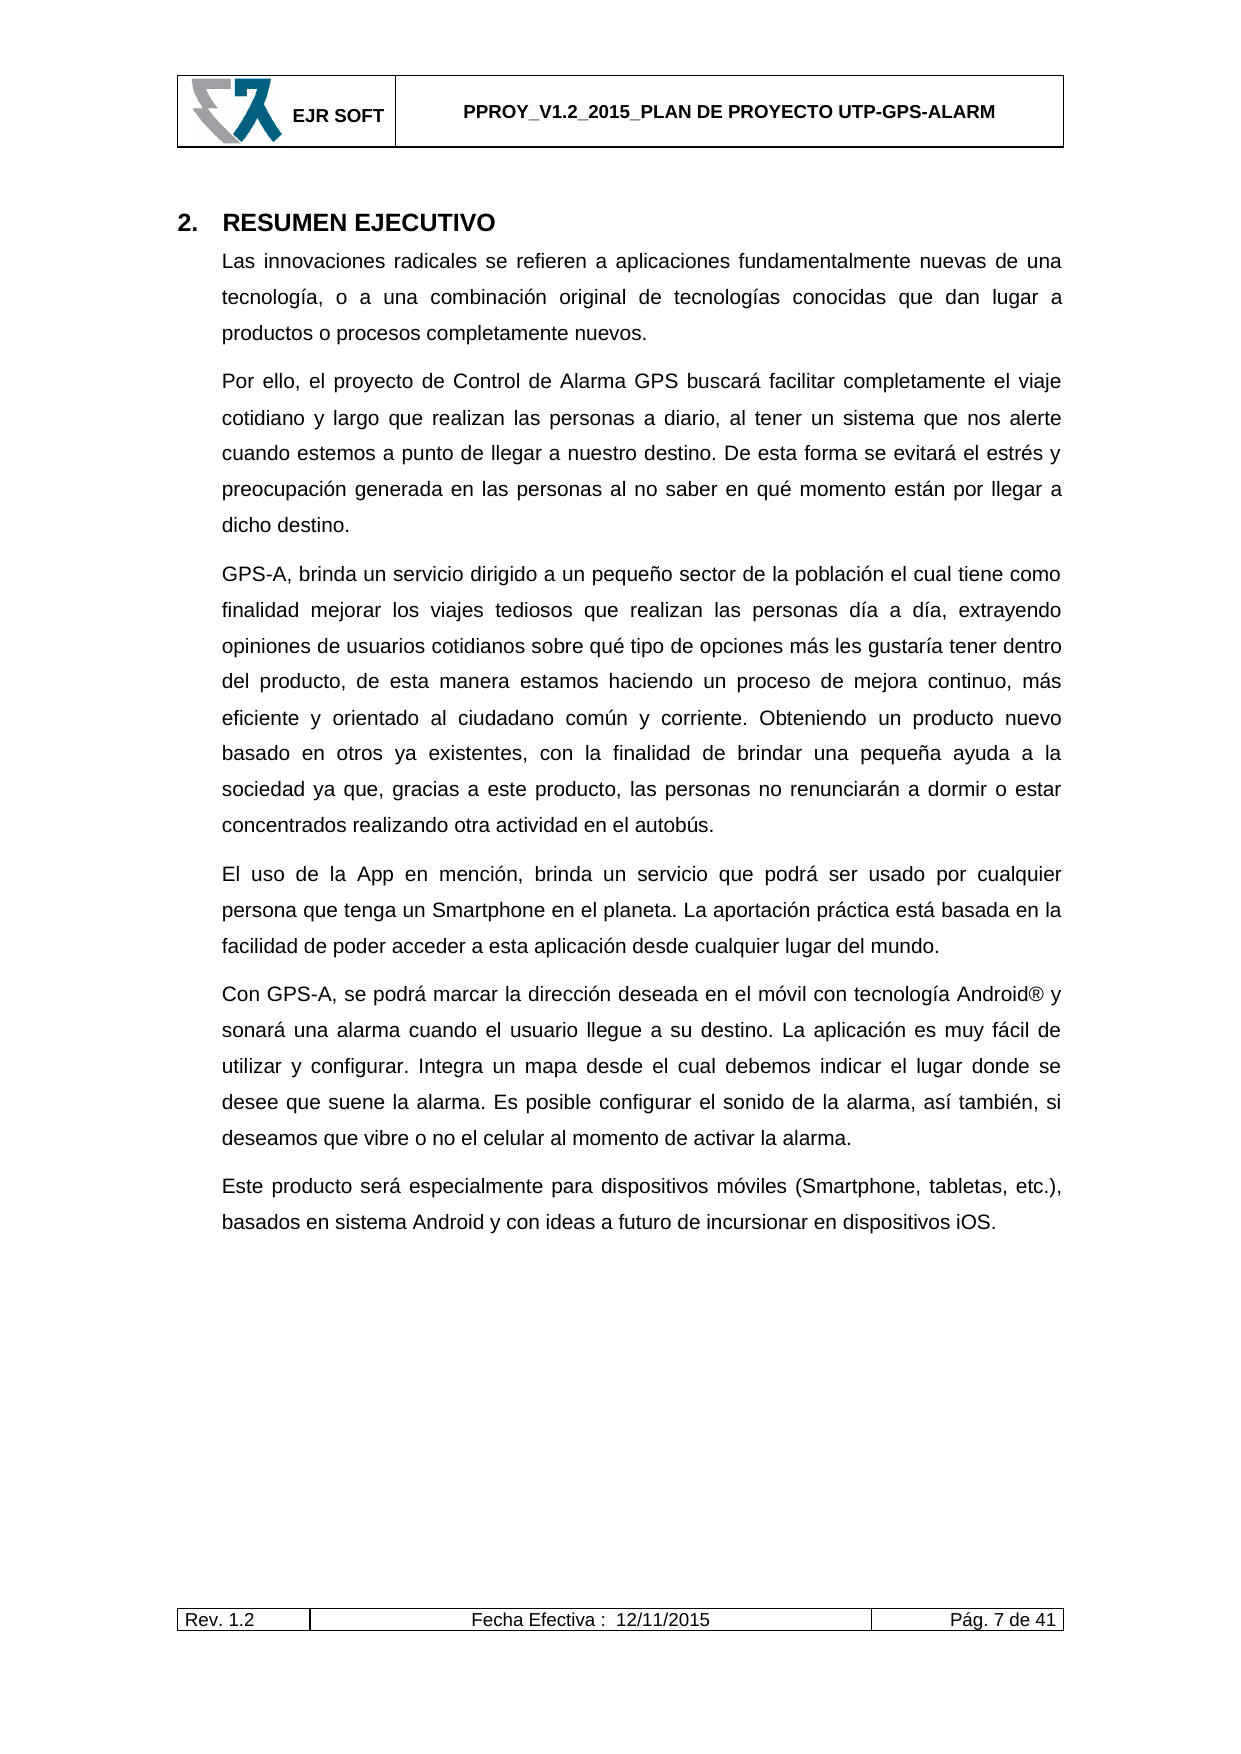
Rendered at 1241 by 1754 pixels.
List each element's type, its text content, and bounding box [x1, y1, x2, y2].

picture [189, 77, 284, 145]
text Con GPS-A, se podrá marcar la dirección deseada en el móvil con tecnología Android® y sonará una alarma cuando el usuario llegue a su destino. La aplicación es muy fácil de utilizar y configurar. Integra un mapa desde el cual debemos indicar el lugar donde se desee que suene la alarma. Es posible configurar el sonido de la alarma, así también, si deseamos que vibre o no el celular al momento de activar la alarma. [222, 982, 1063, 1149]
text Las innovaciones radicales se refieren a aplicaciones fundamentalmente nuevas de una tecnología, o a una combinación original de tecnologías conocidas que dan lugar a productos o procesos completamente nuevos. [222, 249, 1063, 345]
subtitle RESUMEN EJECUTIVO [177, 208, 1063, 237]
text El uso de la App en mención, brinda un servicio que podrá ser usado por cualquier persona que tenga un Smartphone en el planeta. La aportación práctica está basada en la facilidad de poder acceder a esta aplicación desde cualquier lugar del mundo. [222, 862, 1063, 957]
text Por ello, el proyecto de Control de Alarma GPS buscará facilitar completamente el viaje cotidiano y largo que realizan las personas a diario, al tener un sistema que nos alerte cuando estemos a punto de llegar a nuestro destino. De esta forma se evitará el estrés y preocupación generada en las personas al no saber en qué momento están por llegar a dicho destino. [222, 369, 1063, 537]
text Este producto será especialmente para dispositivos móviles (Smartphone, tabletas, etc.), basados en sistema Android y con ideas a futuro de incursionar en dispositivos iOS. [222, 1174, 1063, 1234]
text GPS-A, brinda un servicio dirigido a un pequeño sector de la población el cual tiene como finalidad mejorar los viajes tediosos que realizan las personas día a día, extrayendo opiniones de usuarios cotidianos sobre qué tipo de opciones más les gustaría tener dentro del producto, de esta manera estamos haciendo un proceso de mejora continuo, más eficiente y orientado al ciudadano común y corriente. Obteniendo un producto nuevo basado en otros ya existentes, con la finalidad de brindar una pequeña ayuda a la sociedad ya que, gracias a este producto, las personas no renunciarán a dormir o estar concentrados realizando otra actividad en el autobús. [222, 562, 1063, 837]
